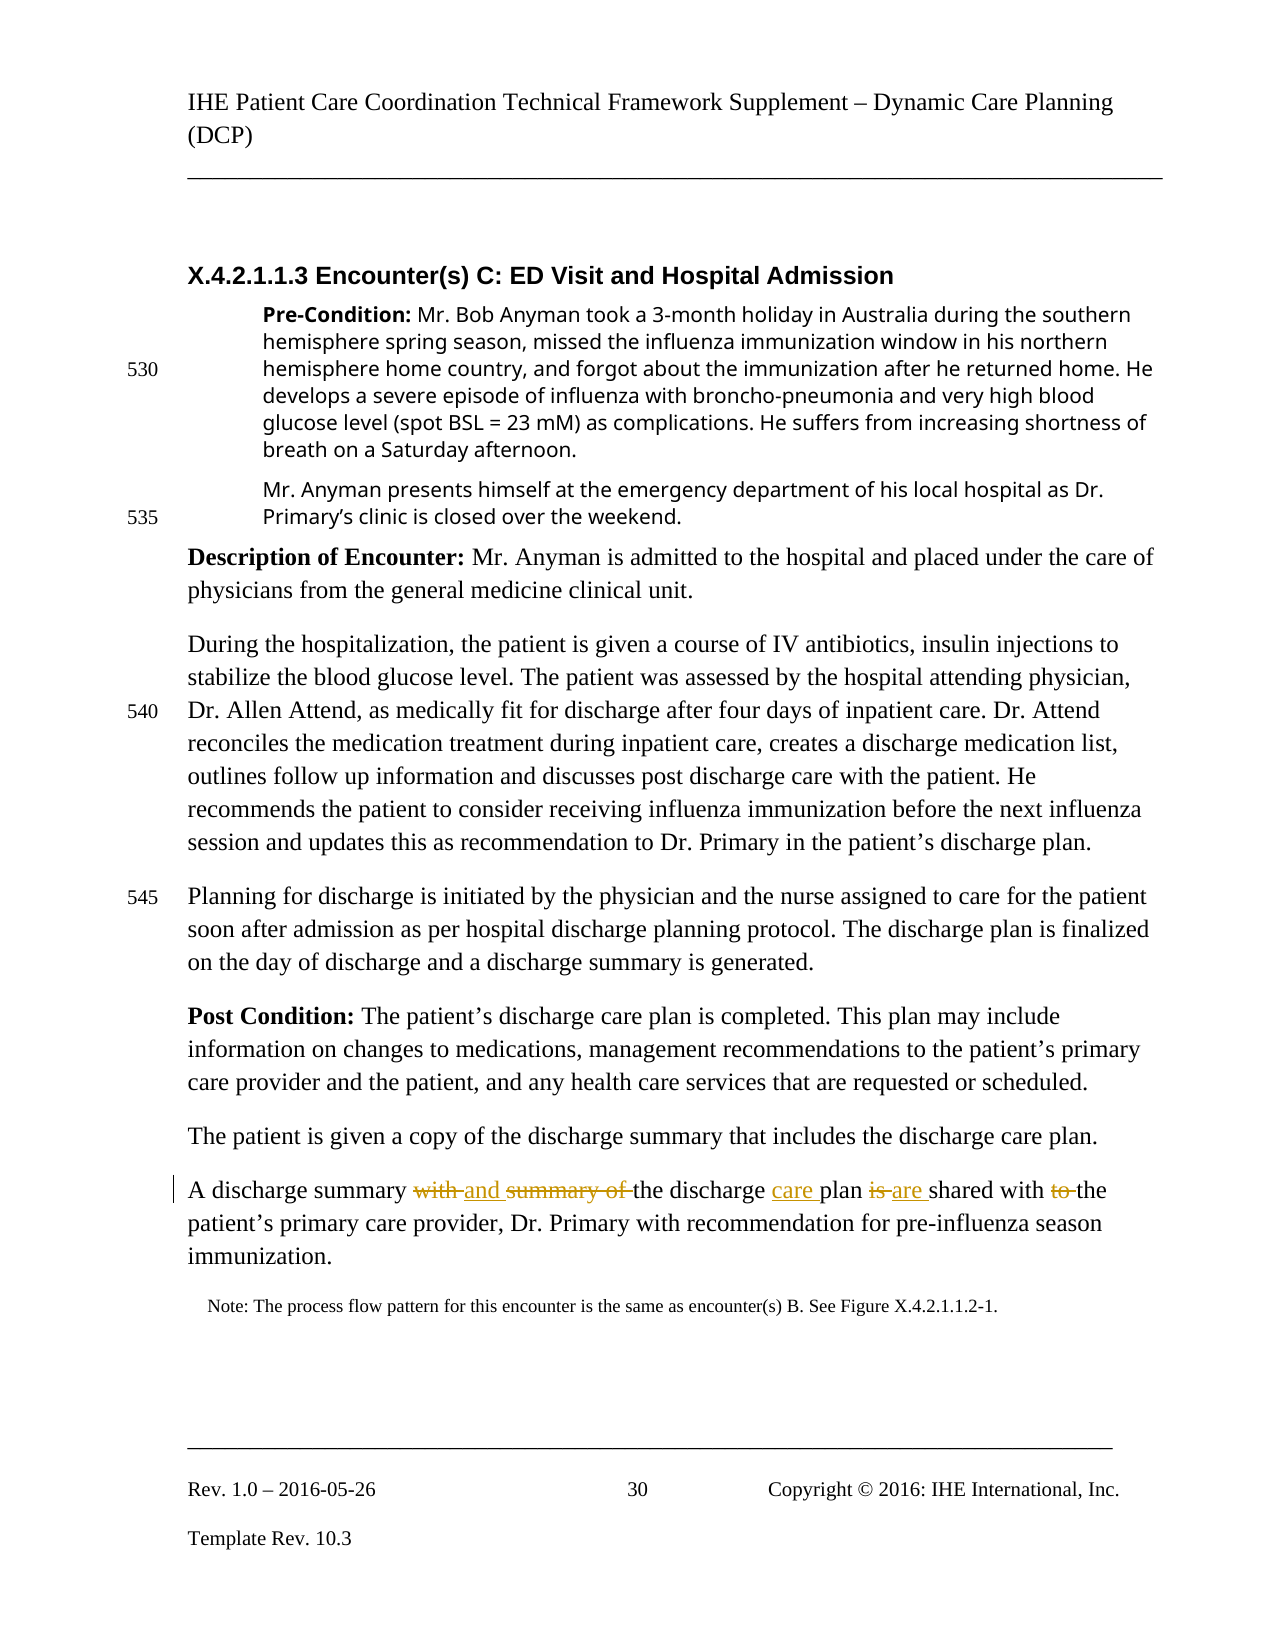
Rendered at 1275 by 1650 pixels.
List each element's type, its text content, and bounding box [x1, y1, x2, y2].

text The patient is given a copy of the discharge summary that includes the discharge care plan. [187, 1121, 1162, 1149]
subtitle X.4.2.1.1.3 Encounter(s) C: ED Visit and Hospital Admission [187, 261, 1162, 290]
text Pre-Condition: Mr. Bob Anyman took a 3-month holiday in Australia during the southern hemisphere spring season, missed the influenza immunization window in his northern hemisphere home country, and forgot about the immunization after he returned home. He develops a severe episode of influenza with broncho-pneumonia and very high blood glucose level (spot BSL = 23 mM) as complications. He suffers from increasing shortness of breath on a Saturday afternoon. [262, 301, 1162, 463]
text Description of Encounter: Mr. Anyman is admitted to the hospital and placed under the care of physicians from the general medicine clinical unit. [187, 542, 1162, 604]
text Mr. Anyman presents himself at the emergency department of his local hospital as Dr. Primary’s clinic is closed over the weekend. [262, 476, 1162, 530]
text Note: The process flow pattern for this encounter is the same as encounter(s) B. See Figure X.4.2.1.1.2-1. [207, 1294, 1162, 1316]
text During the hospitalization, the patient is given a course of IV antibiotics, insulin injections to stabilize the blood glucose level. The patient was assessed by the hospital attending physician, Dr. Allen Attend, as medically fit for discharge after four days of inpatient care. Dr. Attend reconciles the medication treatment during inpatient care, creates a discharge medication list, outlines follow up information and discusses post discharge care with the patient. He recommends the patient to consider receiving influenza immunization before the next influenza session and updates this as recommendation to Dr. Primary in the patient’s discharge plan. [187, 629, 1162, 856]
text A discharge summary the discharge plan shared with the patient’s primary care provider, Dr. Primary with recommendation for pre-influenza season immunization. [187, 1175, 1162, 1269]
text Planning for discharge is initiated by the physician and the nurse assigned to care for the patient soon after admission as per hospital discharge planning protocol. The discharge plan is finalized on the day of discharge and a discharge summary is generated. [187, 881, 1162, 976]
text Post Condition: The patient’s discharge care plan is completed. This plan may include information on changes to medications, management recommendations to the patient’s primary care provider and the patient, and any health care services that are requested or scheduled. [187, 1001, 1162, 1096]
